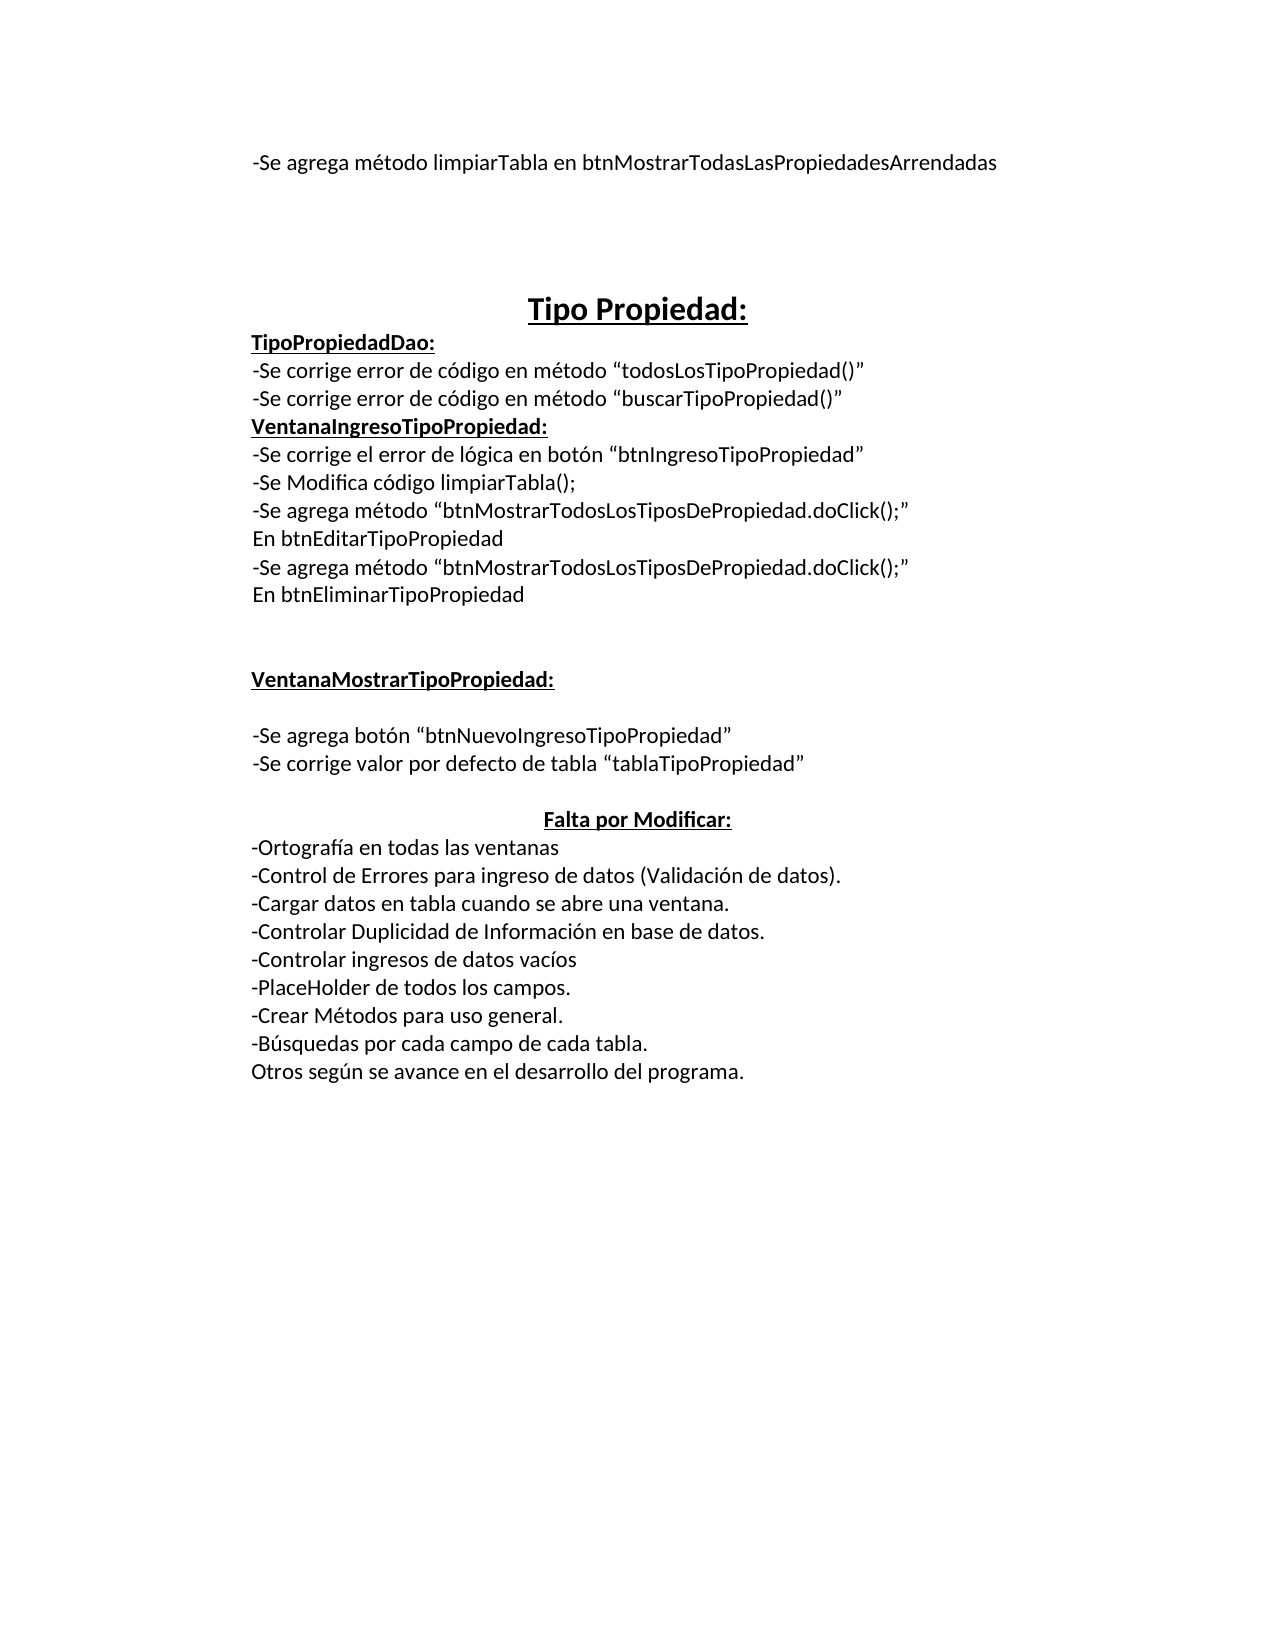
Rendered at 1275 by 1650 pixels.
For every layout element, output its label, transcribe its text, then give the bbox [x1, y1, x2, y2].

text VentanaIngresoTipoPropiedad: [251, 412, 1098, 441]
text En btnEliminarTipoPropiedad [251, 581, 1098, 609]
text Otros según se avance en el desarrollo del programa. [251, 1057, 1098, 1085]
text VentanaMostrarTipoPropiedad: [251, 665, 1098, 693]
text -Se agrega método “btnMostrarTodosLosTiposDePropiedad.doClick();” [251, 497, 1098, 524]
text -Cargar datos en tabla cuando se abre una ventana. [251, 889, 1098, 917]
text En btnEditarTipoPropiedad [251, 524, 1098, 553]
text -Se agrega método limpiarTabla en btnMostrarTodasLasPropiedadesArrendadas [251, 148, 1098, 176]
text -Se agrega botón “btnNuevoIngresoTipoPropiedad” [251, 721, 1098, 749]
text -Controlar ingresos de datos vacíos [251, 945, 1098, 973]
text -Se agrega método “btnMostrarTodosLosTiposDePropiedad.doClick();” [251, 553, 1098, 581]
text -Controlar Duplicidad de Información en base de datos. [251, 917, 1098, 945]
text -Se corrige valor por defecto de tabla “tablaTipoPropiedad” [251, 749, 1098, 777]
text TipoPropiedadDao: [251, 328, 1098, 356]
text Tipo Propiedad: [177, 288, 1098, 328]
text Falta por Modificar: [177, 805, 1098, 833]
text -Se corrige el error de lógica en botón “btnIngresoTipoPropiedad” [251, 441, 1098, 468]
text -Búsquedas por cada campo de cada tabla. [251, 1029, 1098, 1057]
text -PlaceHolder de todos los campos. [251, 973, 1098, 1001]
text -Ortografía en todas las ventanas [251, 833, 1098, 861]
text -Crear Métodos para uso general. [251, 1001, 1098, 1029]
text -Control de Errores para ingreso de datos (Validación de datos). [251, 861, 1098, 889]
text -Se Modifica código limpiarTabla(); [251, 468, 1098, 497]
text -Se corrige error de código en método “buscarTipoPropiedad()” [251, 384, 1098, 412]
text -Se corrige error de código en método “todosLosTipoPropiedad()” [251, 356, 1098, 384]
